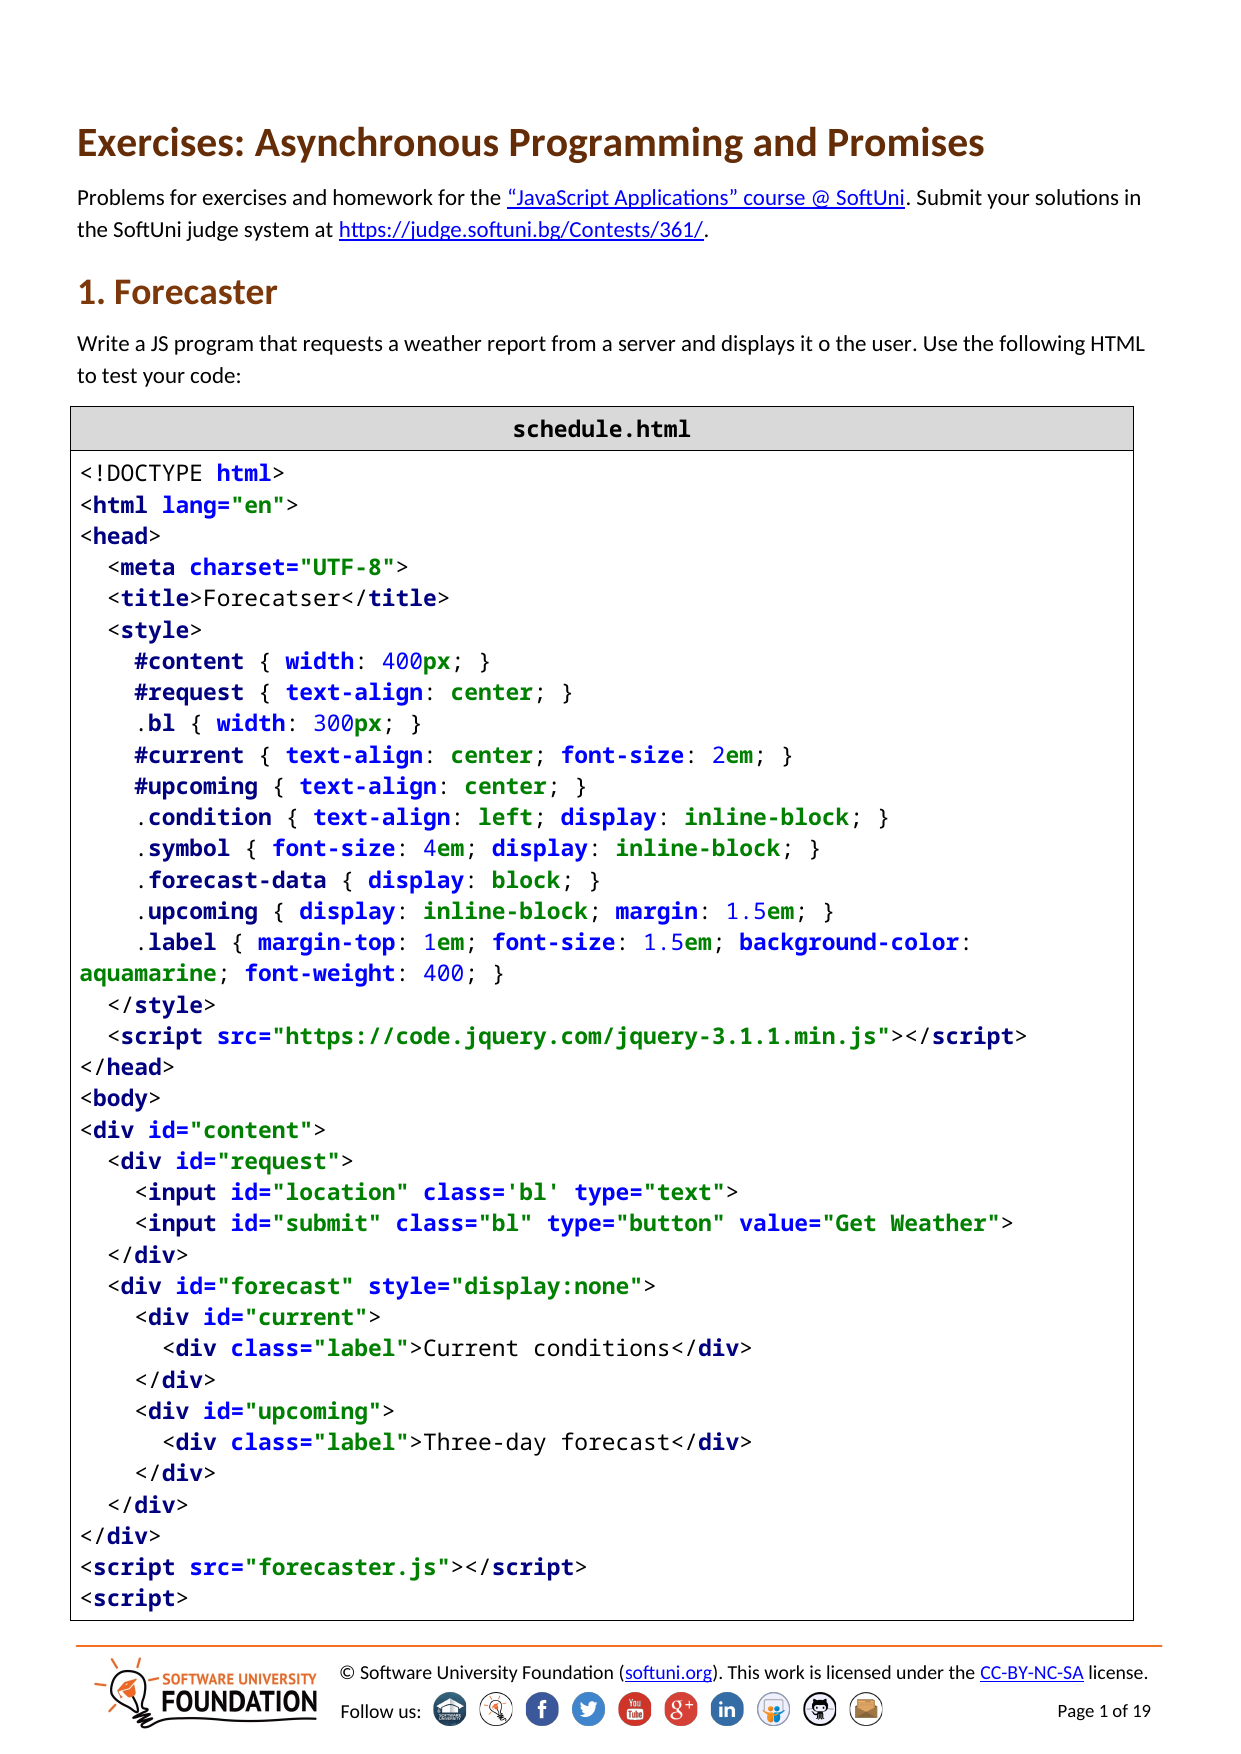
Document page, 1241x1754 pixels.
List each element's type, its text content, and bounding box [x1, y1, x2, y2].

picture [525, 1692, 559, 1726]
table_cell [71, 451, 1133, 1619]
text Write a JS program that requests a weather report from a server and displays it o the user. Use the following HTML to test your code: [77, 329, 1163, 389]
table_header schedule.html [71, 407, 1133, 450]
text Problems for exercises and homework for the “JavaScript Applications” course @ SoftUni. Submit your solutions in the SoftUni judge system at https://judge.softuni.bg/Contests/361/. [77, 183, 1163, 243]
picture [572, 1692, 605, 1726]
picture [664, 1692, 698, 1726]
picture [479, 1692, 513, 1726]
picture [757, 1692, 790, 1726]
picture [93, 1656, 317, 1729]
picture [433, 1692, 467, 1726]
subtitle Exercises: Asynchronous Programming and Promises [77, 116, 1163, 167]
picture [710, 1692, 744, 1726]
picture [618, 1692, 652, 1726]
picture [849, 1692, 883, 1726]
picture [803, 1692, 837, 1726]
subtitle Forecaster [77, 268, 1163, 314]
